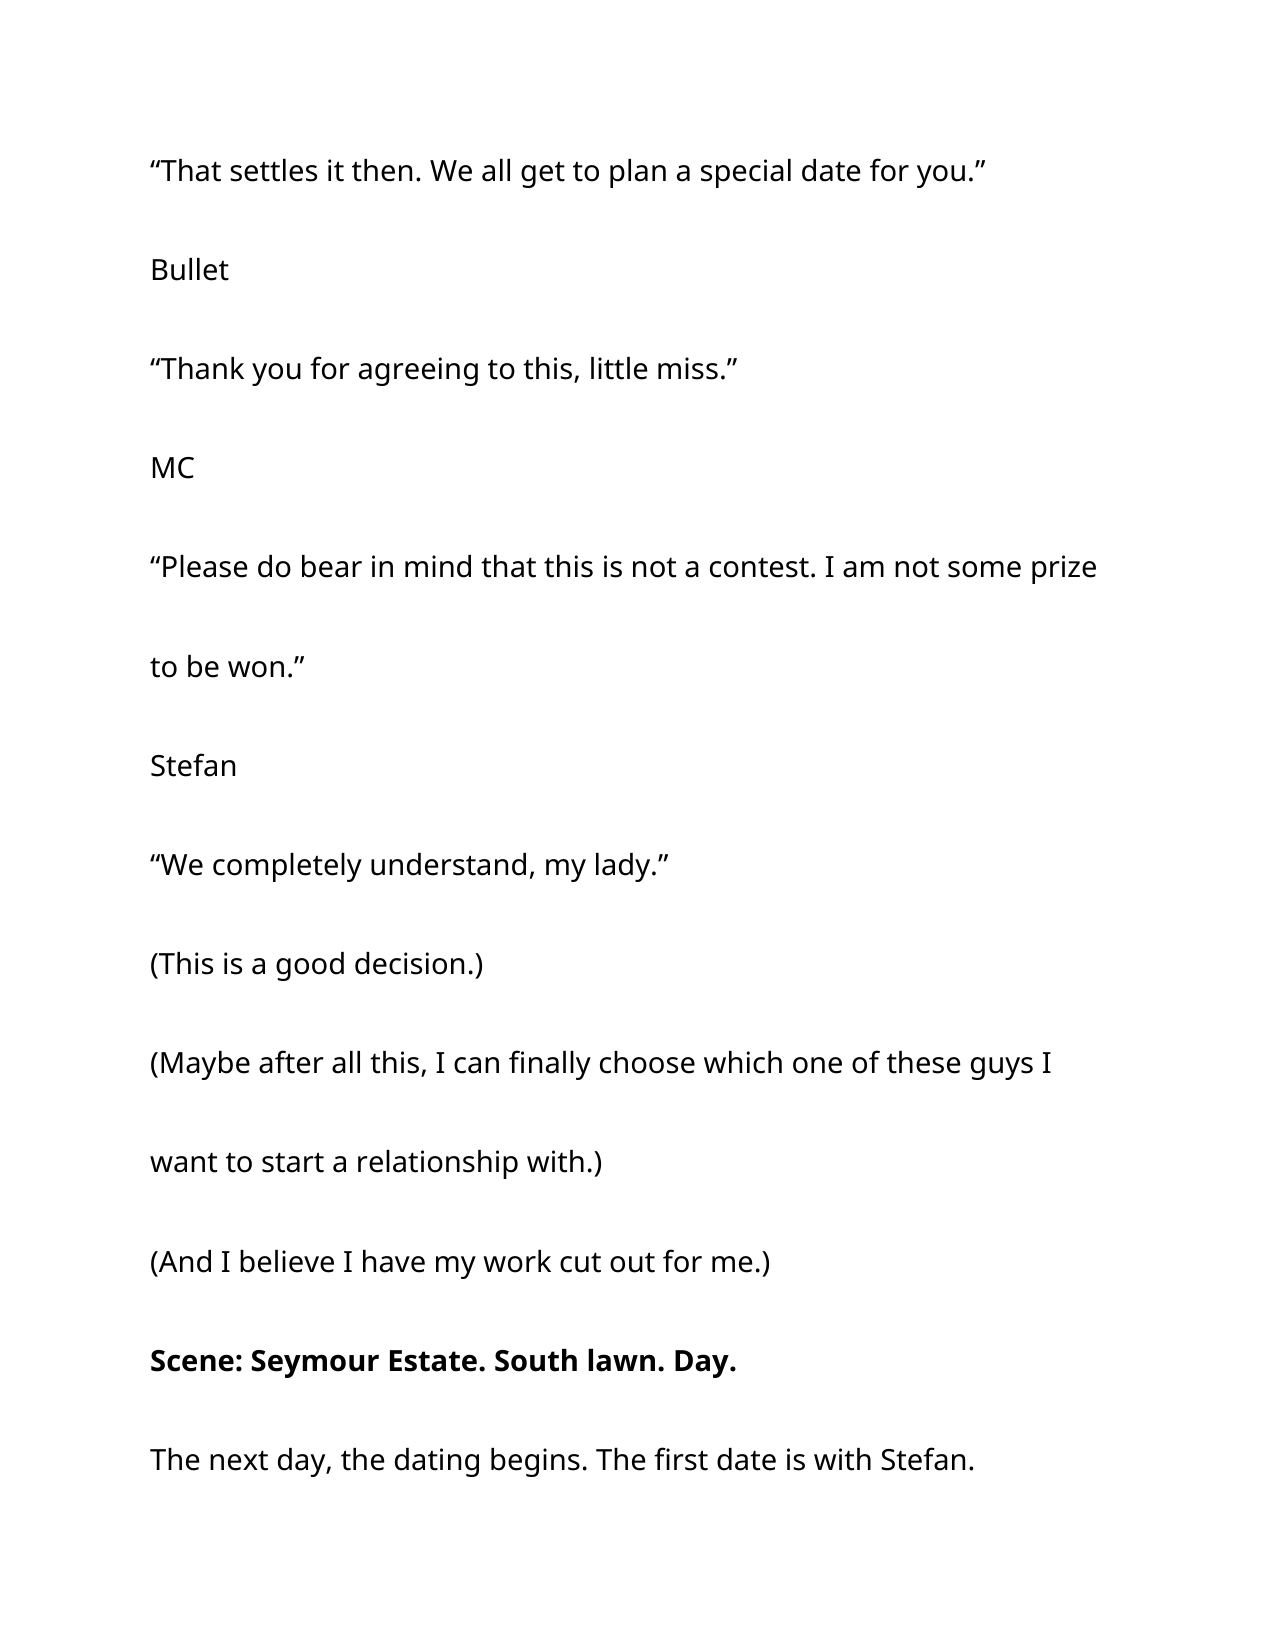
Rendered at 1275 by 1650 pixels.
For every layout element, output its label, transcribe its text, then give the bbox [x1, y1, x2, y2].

text Scene: Seymour Estate. South lawn. Day. [150, 1340, 1125, 1380]
text “That settles it then. We all get to plan a special date for you.” [150, 150, 1125, 190]
text MC [150, 447, 1125, 487]
text (This is a good decision.) [150, 943, 1125, 983]
text Bullet [150, 249, 1125, 289]
text Stefan [150, 745, 1125, 785]
text “Thank you for agreeing to this, little miss.” [150, 348, 1125, 388]
text “Please do bear in mind that this is not a contest. I am not some prize to be won.” [150, 547, 1125, 686]
text (Maybe after all this, I can finally choose which one of these guys I want to start a relationship with.) [150, 1042, 1125, 1181]
text “We completely understand, my lady.” [150, 844, 1125, 884]
text The next day, the dating begins. The first date is with Stefan. [150, 1439, 1125, 1479]
text (And I believe I have my work cut out for me.) [150, 1241, 1125, 1281]
